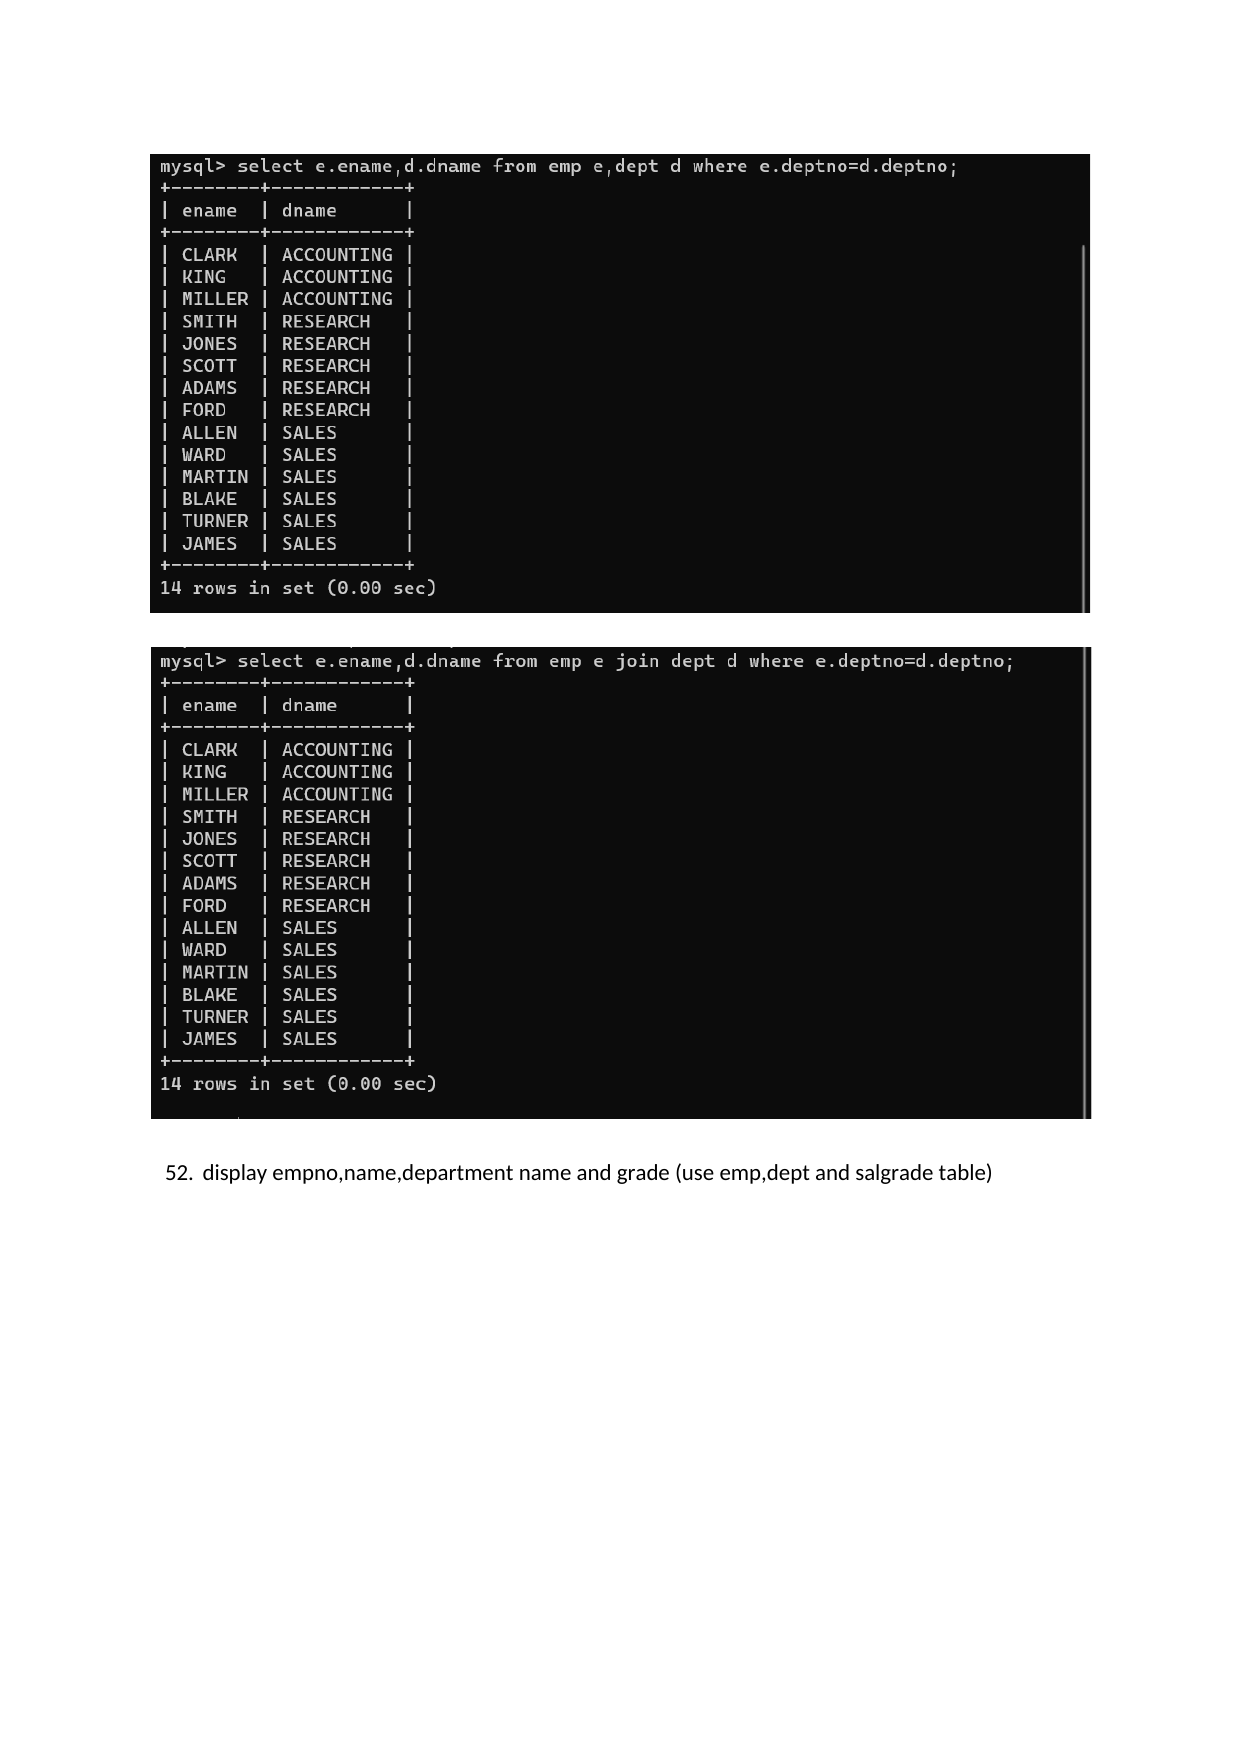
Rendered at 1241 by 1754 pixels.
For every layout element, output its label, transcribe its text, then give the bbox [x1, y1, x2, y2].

picture [150, 154, 1091, 613]
picture [151, 647, 1092, 1119]
list display empno,name,department name and grade (use emp,dept and salgrade table) [165, 1158, 1090, 1186]
